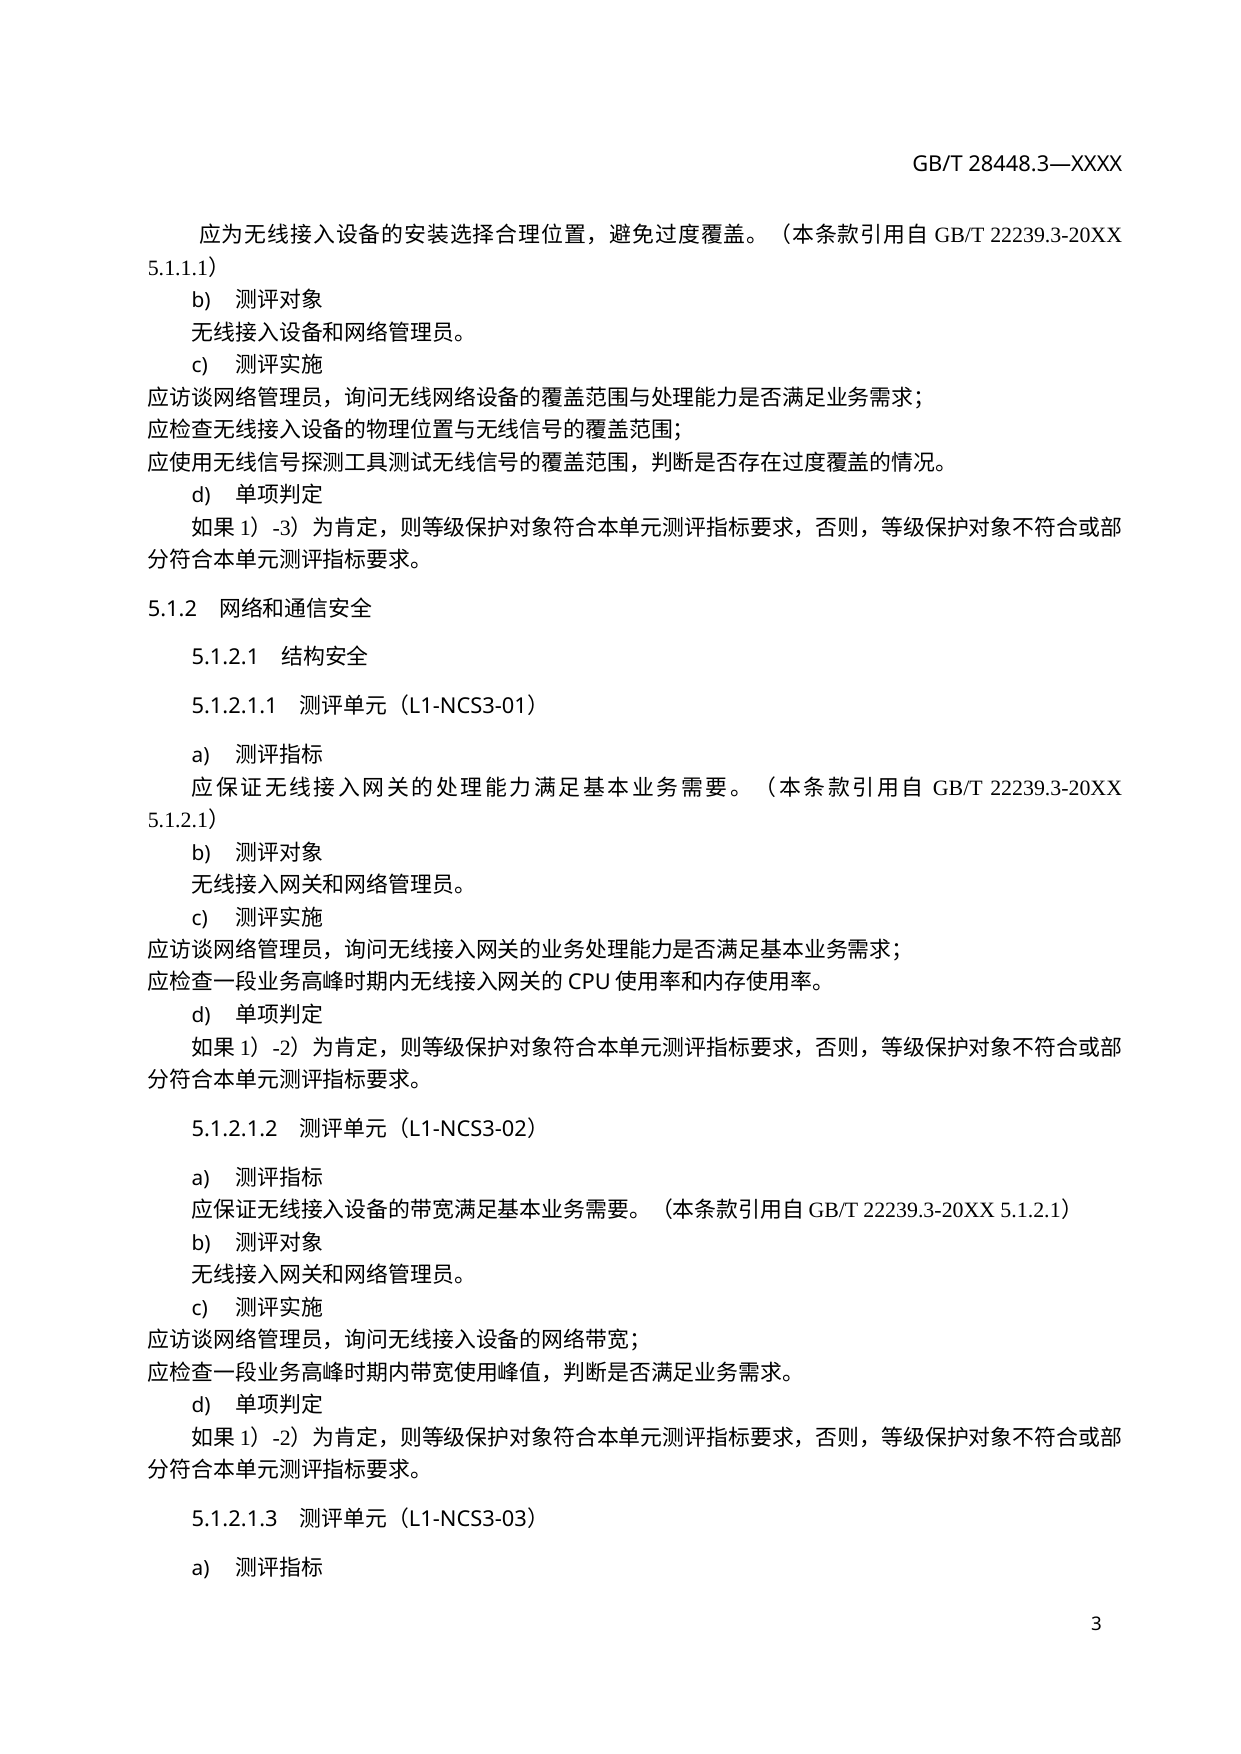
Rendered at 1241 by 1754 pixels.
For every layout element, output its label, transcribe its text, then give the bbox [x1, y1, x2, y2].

text 应检查无线接入设备的物理位置与无线信号的覆盖范围； [148, 412, 1122, 444]
text 应保证无线接入网关的处理能力满足基本业务需要。（本条款引用自GB/T 22239.3-20XX 5.1.2.1） [148, 769, 1122, 834]
text 无线接入网关和网络管理员。 [148, 867, 1122, 899]
text 单项判定 [191, 1387, 1122, 1419]
list 无线接入设备和网络管理员。 [191, 314, 1122, 347]
text 无线接入网关和网络管理员。 [148, 1257, 1122, 1289]
text 如果1）-2）为肯定，则等级保护对象符合本单元测评指标要求，否则，等级保护对象不符合或部分符合本单元测评指标要求。 [148, 1029, 1122, 1094]
text 测评对象 [191, 834, 1122, 867]
text 测评对象 [191, 1224, 1122, 1257]
text 测评实施 [191, 899, 1122, 932]
text 应使用无线信号探测工具测试无线信号的覆盖范围，判断是否存在过度覆盖的情况。 [148, 444, 1122, 477]
text 结构安全 [148, 639, 1122, 672]
text 测评实施 [191, 347, 1122, 379]
list 测评指标 [191, 737, 1122, 769]
text 单项判定 [191, 997, 1122, 1029]
text 测评单元（L1-NCS3-03） [148, 1500, 1122, 1533]
text 测评对象 [191, 282, 1122, 314]
text 网络和通信安全 [148, 590, 1122, 623]
text 应访谈网络管理员，询问无线接入网关的业务处理能力是否满足基本业务需求； [148, 932, 1122, 964]
text 应检查一段业务高峰时期内带宽使用峰值，判断是否满足业务需求。 [148, 1354, 1122, 1387]
text 应检查一段业务高峰时期内无线接入网关的CPU使用率和内存使用率。 [148, 964, 1122, 997]
list 测评指标 [191, 1549, 1122, 1582]
text 如果1）-3）为肯定，则等级保护对象符合本单元测评指标要求，否则，等级保护对象不符合或部分符合本单元测评指标要求。 [148, 509, 1122, 574]
text 测评单元（L1-NCS3-01） [148, 688, 1122, 720]
text 应为无线接入设备的安装选择合理位置，避免过度覆盖。（本条款引用自GB/T 22239.3-20XX 5.1.1.1） [148, 217, 1122, 282]
text 如果1）-2）为肯定，则等级保护对象符合本单元测评指标要求，否则，等级保护对象不符合或部分符合本单元测评指标要求。 [148, 1419, 1122, 1484]
text 测评实施 [191, 1289, 1122, 1322]
text 单项判定 [191, 477, 1122, 509]
text 测评单元（L1-NCS3-02） [148, 1110, 1122, 1143]
text 应保证无线接入设备的带宽满足基本业务需要。（本条款引用自GB/T 22239.3-20XX 5.1.2.1） [148, 1192, 1122, 1224]
text 应访谈网络管理员，询问无线网络设备的覆盖范围与处理能力是否满足业务需求； [148, 379, 1122, 412]
text 应访谈网络管理员，询问无线接入设备的网络带宽； [148, 1322, 1122, 1354]
list 测评指标 [191, 1159, 1122, 1192]
